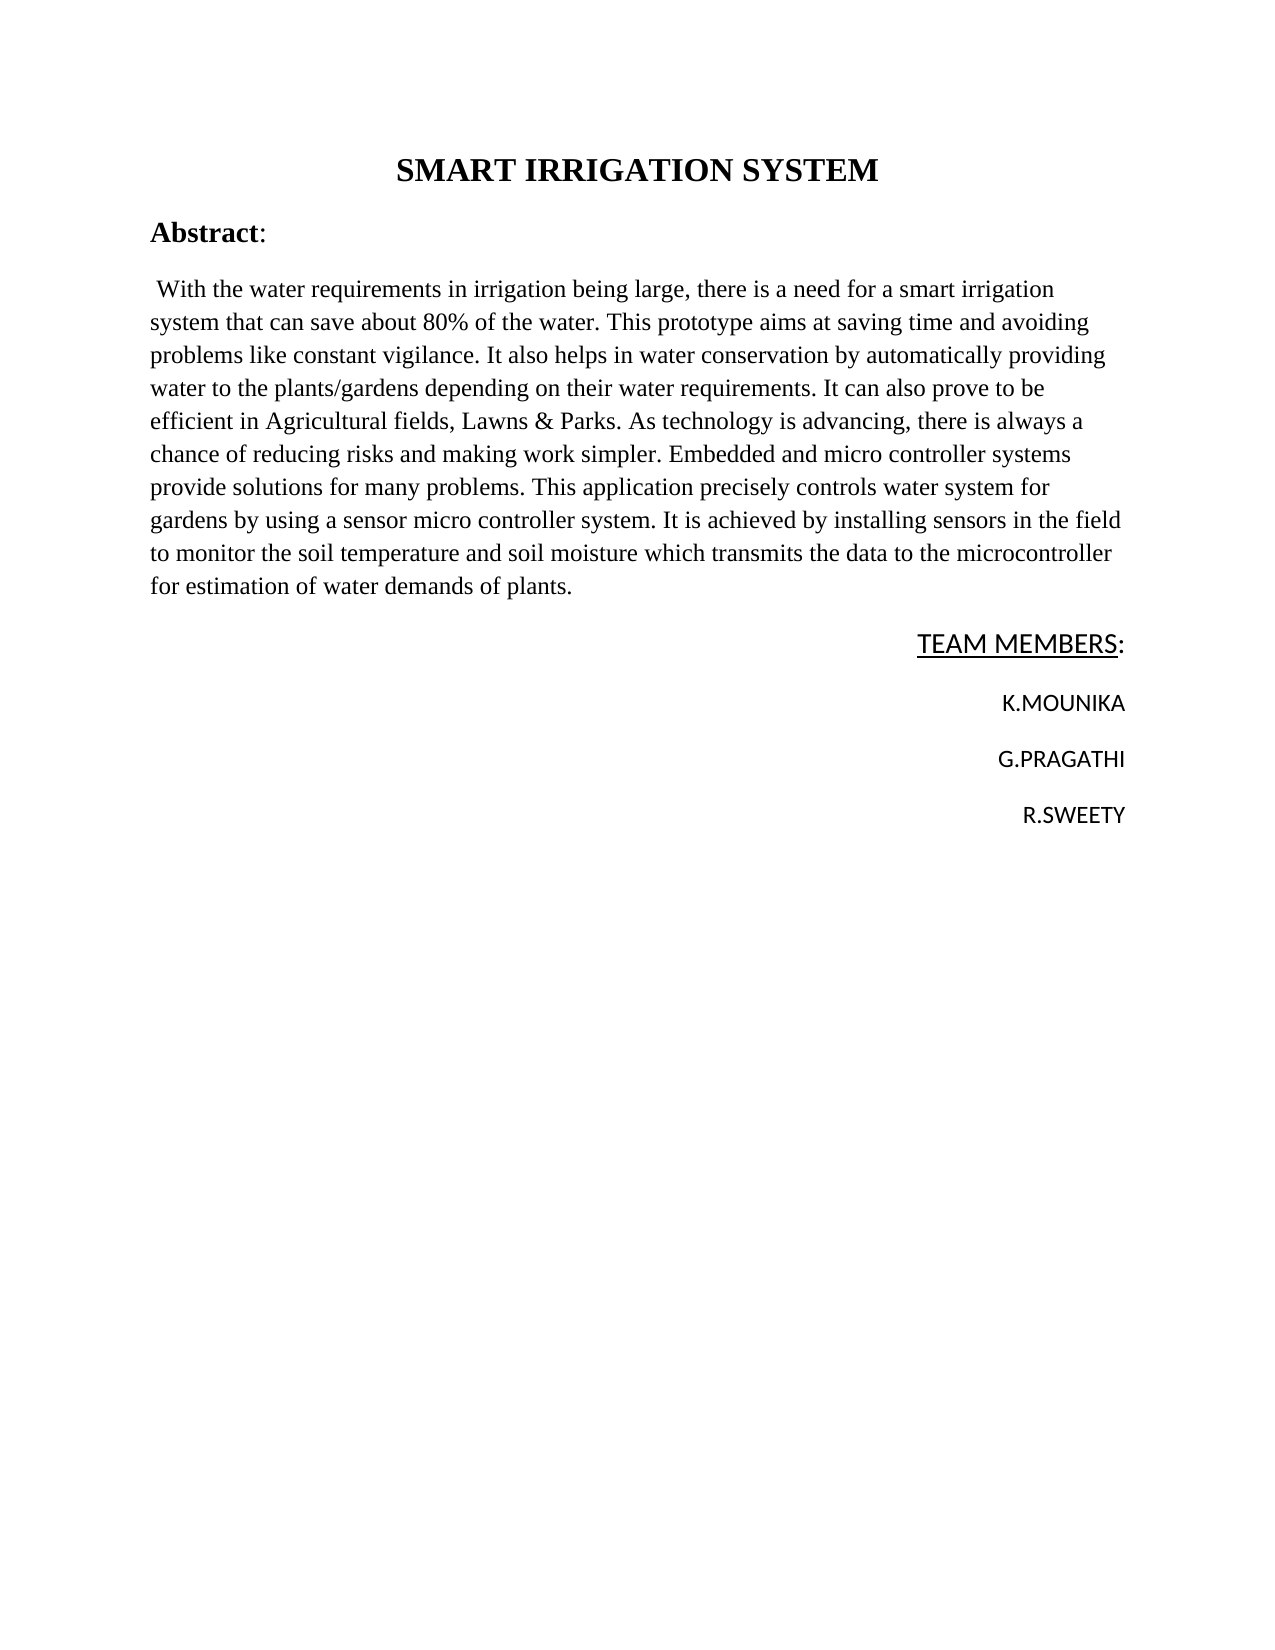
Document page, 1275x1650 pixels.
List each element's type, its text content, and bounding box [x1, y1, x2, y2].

text G.PRAGATHI [150, 743, 1125, 773]
text SMART IRRIGATION SYSTEM [150, 150, 1125, 188]
text Abstract: [150, 215, 1125, 248]
text With the water requirements in irrigation being large, there is a need for a smart irrigation system that can save about 80% of the water. This prototype aims at saving time and avoiding problems like constant vigilance. It also helps in water conservation by automatically providing water to the plants/gardens depending on their water requirements. It can also prove to be efficient in Agricultural fields, Lawns & Parks. As technology is advancing, there is always a chance of reducing risks and making work simpler. Embedded and micro controller systems provide solutions for many problems. This application precisely controls water system for gardens by using a sensor micro controller system. It is achieved by installing sensors in the field to monitor the soil temperature and soil moisture which transmits the data to the microcontroller for estimation of water demands of plants. [150, 274, 1125, 600]
text K.MOUNIKA [150, 687, 1125, 718]
text TEAM MEMBERS: [150, 625, 1125, 661]
text R.SWEETY [150, 799, 1125, 829]
